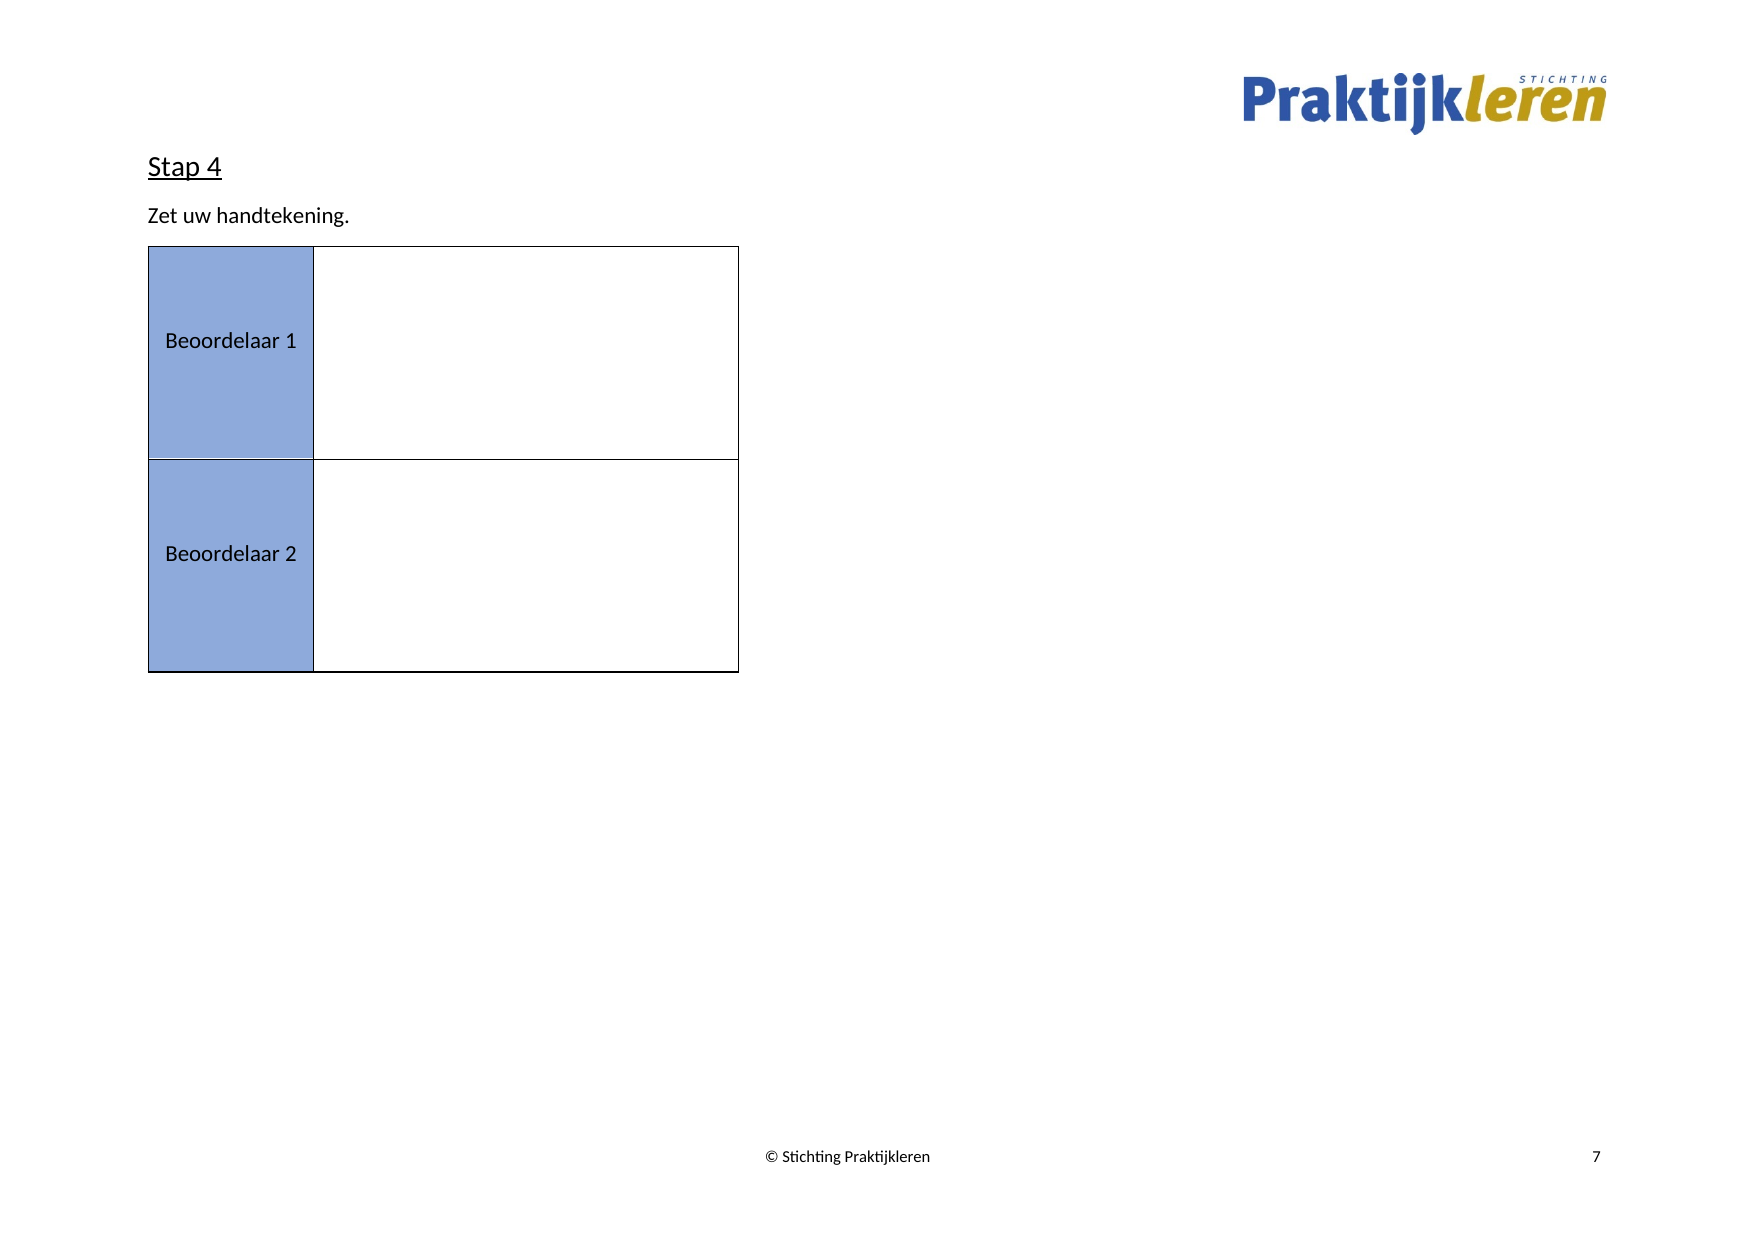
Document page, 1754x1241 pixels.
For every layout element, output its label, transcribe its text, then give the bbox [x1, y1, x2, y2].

text Stap 4 [148, 148, 1606, 183]
table_header Beoordelaar 1 [149, 247, 313, 458]
table_header [314, 247, 738, 458]
picture [1243, 73, 1607, 135]
table_cell [314, 460, 738, 671]
table_cell Beoordelaar 2 [149, 460, 313, 671]
text Zet uw handtekening. [148, 201, 1606, 229]
